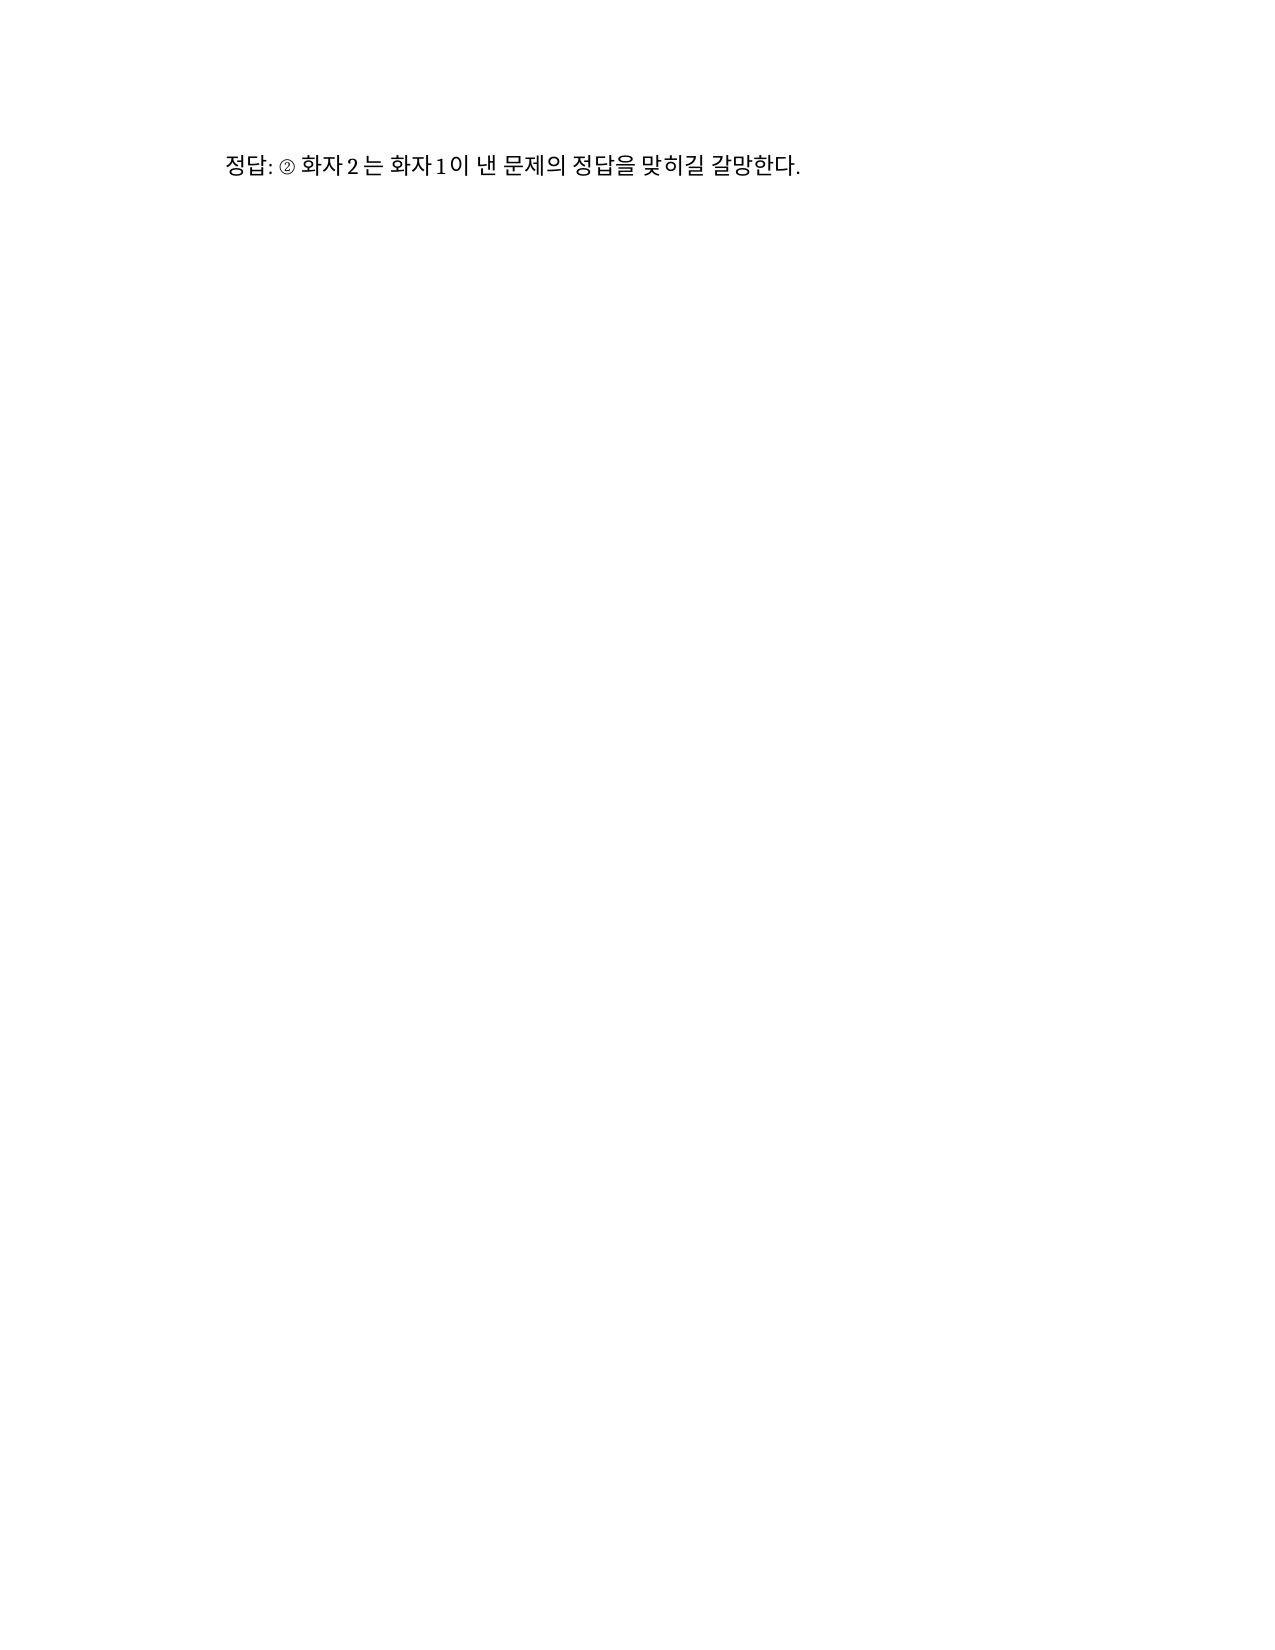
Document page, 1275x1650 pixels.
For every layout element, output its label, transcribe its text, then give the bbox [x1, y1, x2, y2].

text 정답: ② 화자2는 화자1이 낸 문제의 정답을 맞히길 갈망한다. [225, 150, 1087, 181]
